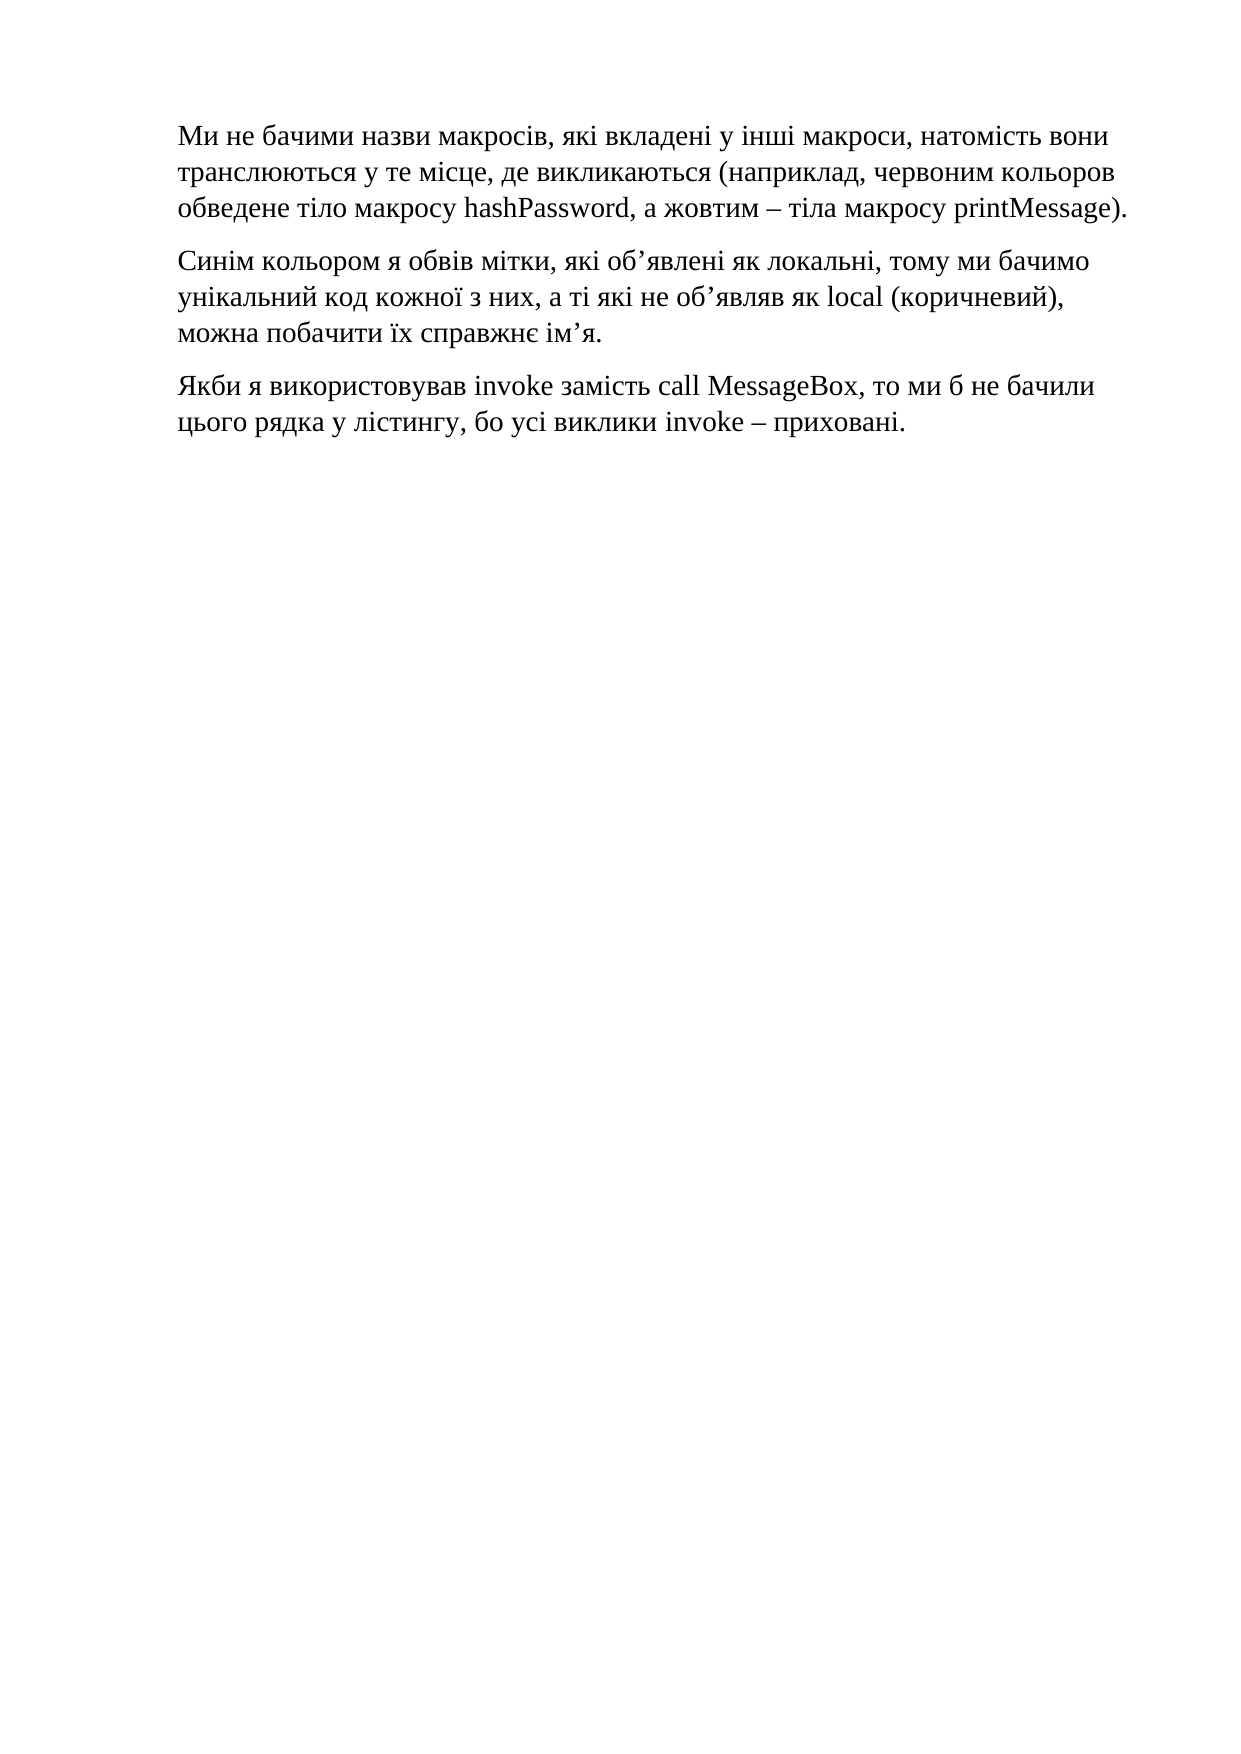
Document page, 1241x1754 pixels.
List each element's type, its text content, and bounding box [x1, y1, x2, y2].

text Якби я використовував invoke замість call MessageBox, то ми б не бачили цього рядка у лістингу, бо усі виклики invoke – приховані. [177, 368, 1152, 438]
text Синім кольором я обвів мітки, які об’явлені як локальні, тому ми бачимо унікальний код кожної з них, а ті які не об’являв як local (коричневий), можна побачити їх справжнє ім’я. [177, 243, 1152, 349]
text Ми не бачими назви макросів, які вкладені у інші макроси, натомість вони транслюються у те місце, де викликаються (наприклад, червоним кольоров обведене тіло макросу hashPassword, а жовтим – тіла макросу printMessage). [177, 118, 1152, 224]
